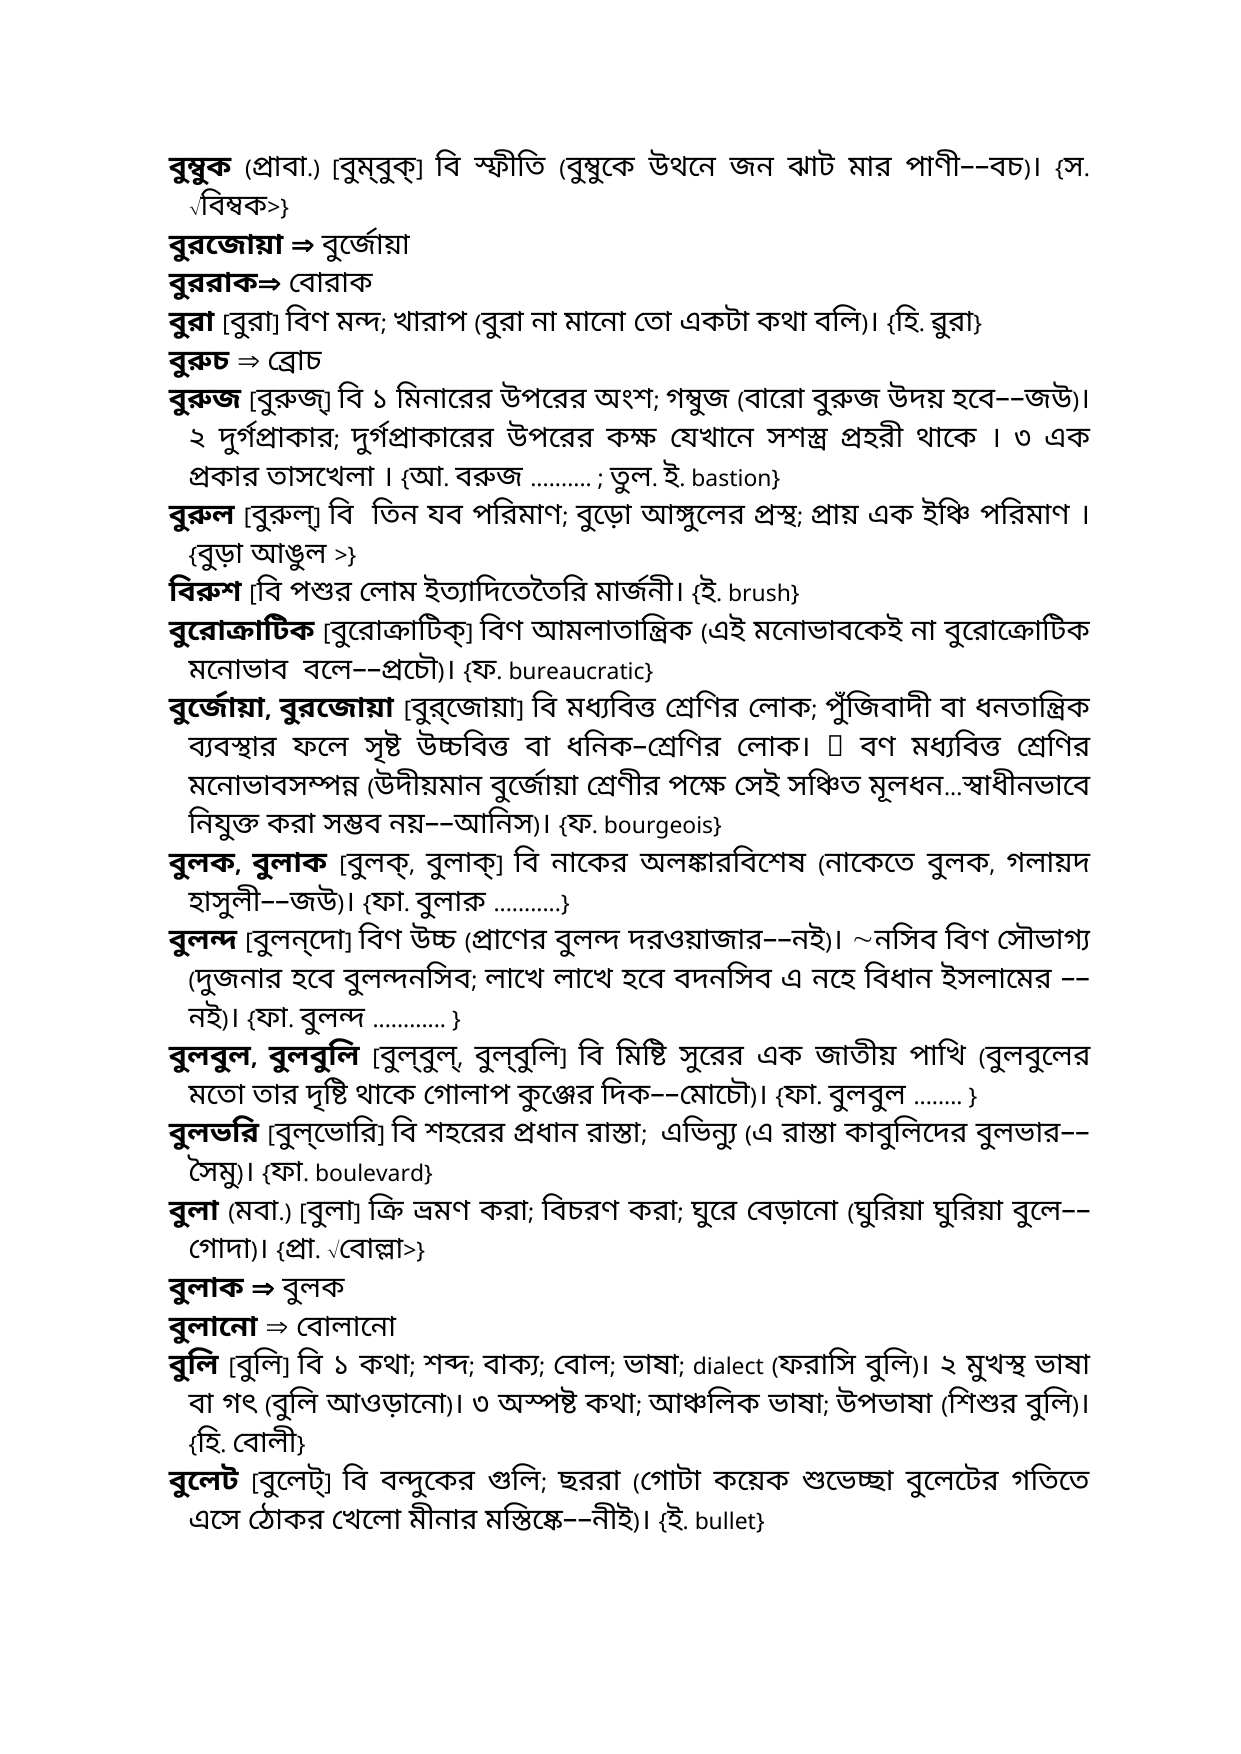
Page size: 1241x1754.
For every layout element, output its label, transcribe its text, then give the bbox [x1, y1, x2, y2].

text বুরোক্রাটিক [বুরোক্রাটিক্‌] বিণ আমলাতান্ত্রিক (এই মনোভাবকেই না বুরোক্রোটিক মনোভাব বলে––প্রচৌ)। {ফ. bureaucratic} [169, 614, 1090, 691]
text বুরুল [বুরুল্‌] বি তিন যব পরিমাণ; বুড়ো আঙ্গুলের প্রস্থ; প্রায় এক ইঞ্চি পরিমাণ । {বুড়া আঙুল >} [169, 498, 1090, 575]
text বুরুজ [বুরুজ্‌] বি ১ মিনারের উপরের অংশ; গম্বুজ (বারো বুরুজ উদয় হবে––জউ)। ২ দুর্গপ্রাকার; দুর্গপ্রাকারের উপরের কক্ষ যেখানে সশস্ত্র প্রহরী থাকে । ৩ এক প্রকার তাসখেলা । {আ. বরুজ .......... ; তুল. ই. bastion} [169, 382, 1090, 498]
text বুম্বুক (প্রাবা.) [বুম্‌বুক্‌] বি স্ফীতি (বুম্বুকে উথনে জন ঝাট মার পাণী––বচ)। {স. বিম্বক>} [169, 150, 1090, 227]
text বুলা (মবা.) [বুলা] ক্রি ভ্রমণ করা; বিচরণ করা; ঘুরে বেড়ানো (ঘুরিয়া ঘুরিয়া বুলে––গোদা)। {প্রা. বোল্লা>} [169, 1193, 1090, 1271]
text বুলেট [বুলেট্‌] বি বন্দুকের গুলি; ছররা (গোটা কয়েক শুভেচ্ছা বুলেটের গতিতে এসে ঠোকর খেলো মীনার মস্তিষ্কে––নীই)। {ই. bullet} [169, 1464, 1090, 1541]
text বুরা [বুরা] বিণ মন্দ; খারাপ (বুরা না মানো তো একটা কথা বলি)। {হি. ৱুরা} [169, 304, 1090, 343]
text বুলি [বুলি] বি ১ কথা; শব্দ; বাক্য; বোল; ভাষা; dialect (ফরাসি বুলি)। ২ মুখস্থ ভাষা বা গৎ (বুলি আওড়ানো)। ৩ অস্পষ্ট কথা; আঞ্চলিক ভাষা; উপভাষা (শিশুর বুলি)। {হি. বোলী} [169, 1348, 1090, 1464]
text বুলক, বুলাক [বুলক্‌, বুলাক্‌] বি নাকের অলঙ্কারবিশেষ (নাকেতে বুলক, গলায়দ হাসুলী––জউ)। {ফা. বুলাক় ...........} [169, 846, 1090, 923]
text বুলভরি [বুল্‌ভোরি] বি শহরের প্রধান রাস্তা; এভিন্যু (এ রাস্তা কাবুলিদের বুলভার––সৈমু)। {ফা. boulevard} [169, 1116, 1090, 1193]
text বুলন্দ [বুলন্‌দো] বিণ উচ্চ (প্রাণের বুলন্দ দরওয়াজার––নই)। নসিব বিণ সৌভাগ্য (দুজনার হবে বুলন্দনসিব; লাখে লাখে হবে বদনসিব এ নহে বিধান ইসলামের ––নই)। {ফা. বুলন্দ ............ } [169, 923, 1090, 1039]
text বুলাক বুলক [169, 1271, 1090, 1309]
text বুরুচ ব্রোচ [169, 343, 1090, 382]
text বুলবুল, বুলবুলি [বুল্‌বুল্‌, বুল্‌বুলি] বি মিষ্টি সুরের এক জাতীয় পাখি (বুলবুলের মতো তার দৃষ্টি থাকে গোলাপ কুঞ্জের দিক––মোচৌ)। {ফা. বুলবুল ........ } [169, 1039, 1090, 1116]
text বুরজোয়া বুর্জোয়া [169, 227, 1090, 266]
text বিরুশ [বি পশুর লোম ইত্যাদিতেতৈরি মার্জনী। {ই. brush} [169, 575, 1090, 614]
text বুলানো বোলানো [169, 1309, 1090, 1348]
text বুররাক বোরাক [169, 266, 1090, 304]
text বুর্জোয়া, বুরজোয়া [বুর্‌জোয়া] বি মধ্যবিত্ত শ্রেণির লোক; পুঁজিবাদী বা ধনতান্ত্রিক ব্যবস্থার ফলে সৃষ্ট উচ্চবিত্ত বা ধনিক–শ্রেণির লোক। বণ মধ্যবিত্ত শ্রেণির মনোভাবসম্পন্ন (উদীয়মান বুর্জোয়া শ্রেণীর পক্ষে সেই সঞ্চিত মূলধন...স্বাধীনভাবে নিযুক্ত করা সম্ভব নয়––আনিস)। {ফ. bourgeois} [169, 691, 1090, 846]
